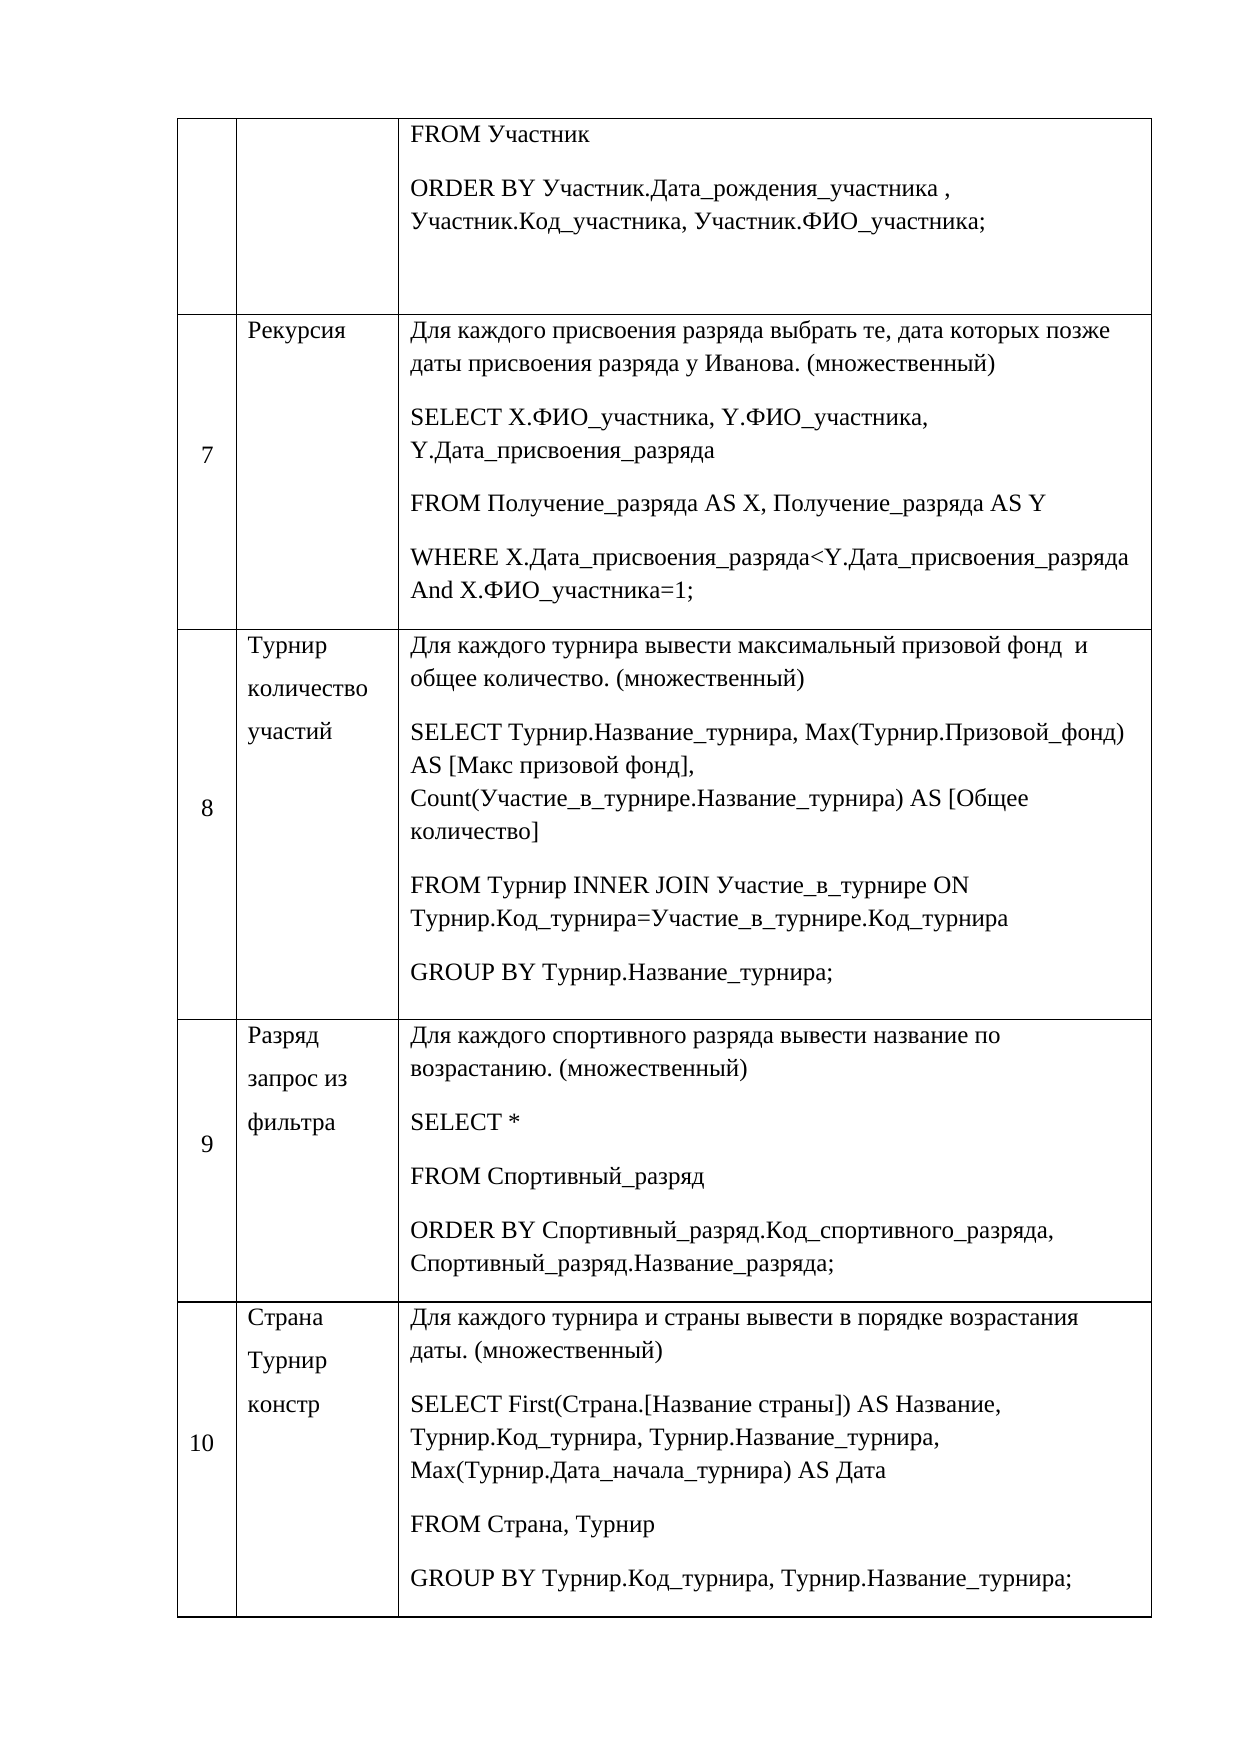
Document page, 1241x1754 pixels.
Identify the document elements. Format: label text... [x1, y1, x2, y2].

table_cell Для каждого турнира и страны вывести в порядке возрастания даты. (множественный) SELECT First(Страна.[Название страны]) AS Название, Турнир.Код_турнира, Турнир.Название_турнира, Max(Турнир.Дата_начала_турнира) AS Дата FROM Страна, Турнир GROUP BY Турнир.Код_турнира, Турнир.Название_турнира; [399, 1303, 1151, 1616]
table_cell Для каждого спортивного разряда вывести название по возрастанию. (множественный) SELECT * FROM Спортивный_разряд ORDER BY Спортивный_разряд.Код_спортивного_разряда, Спортивный_разряд.Название_разряда; [399, 1020, 1151, 1301]
table_cell Страна Турнир констр [237, 1303, 398, 1616]
table_cell 8 [178, 630, 236, 1019]
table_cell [399, 119, 1151, 314]
table_cell 10 [178, 1303, 236, 1616]
table_cell Для каждого турнира вывести максимальный призовой фонд и общее количество. (множественный) SELECT Турнир.Название_турнира, Max(Турнир.Призовой_фонд) AS [Макс призовой фонд], Count(Участие_в_турнире.Название_турнира) AS [Общее количество] FROM Турнир INNER JOIN Участие_в_турнире ON Турнир.Код_турнира=Участие_в_турнире.Код_турнира GROUP BY Турнир.Название_турнира; [399, 630, 1151, 1019]
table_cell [237, 119, 398, 314]
table_cell Разряд запрос из фильтра [237, 1020, 398, 1301]
table_cell Для каждого присвоения разряда выбрать те, дата которых позже даты присвоения разряда у Иванова. (множественный) SELECT X.ФИО_участника, Y.ФИО_участника, Y.Дата_присвоения_разряда FROM Получение_разряда AS X, Получение_разряда AS Y WHERE X.Дата_присвоения_разряда<Y.Дата_присвоения_разряда And X.ФИО_участника=1; [399, 315, 1151, 629]
table_cell 7 [178, 315, 236, 629]
table_cell Рекурсия [237, 315, 398, 629]
table_cell 6 [178, 119, 236, 314]
table_cell Турнир количество участий [237, 630, 398, 1019]
table_cell 9 [178, 1020, 236, 1301]
